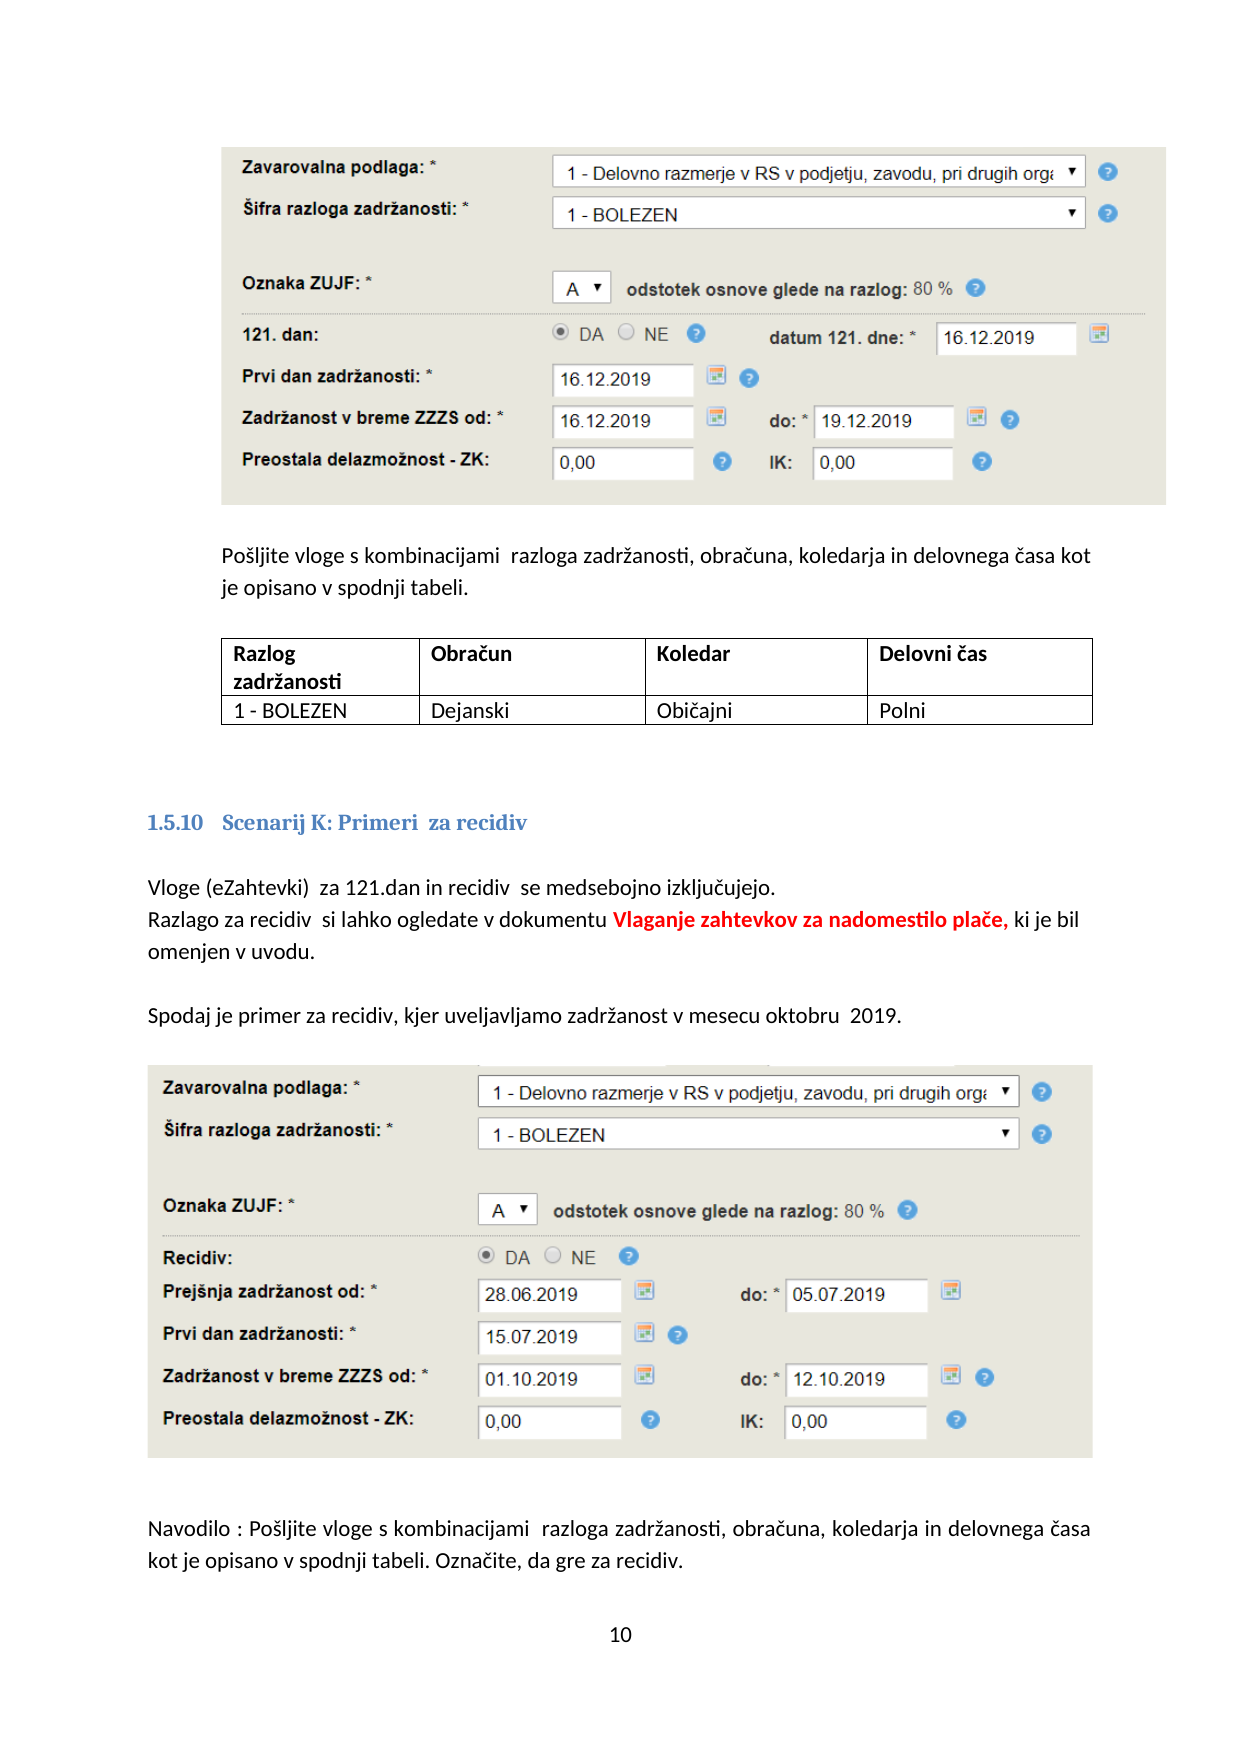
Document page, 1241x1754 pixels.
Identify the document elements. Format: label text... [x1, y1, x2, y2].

picture [147, 1065, 1093, 1458]
text Pošljite vloge s kombinacijami razloga zadržanosti, obračuna, koledarja in delovnega časa kot je opisano v spodnji tabeli. [221, 541, 1093, 601]
table_cell 1 - BOLEZEN [222, 696, 419, 724]
picture [221, 147, 1167, 505]
subtitle Scenarij K: Primeri za recidiv [148, 810, 1093, 837]
table_header Koledar [646, 639, 867, 695]
table_cell Običajni [646, 696, 867, 724]
text Navodilo : Pošljite vloge s kombinacijami razloga zadržanosti, obračuna, koledarja in delovnega časa kot je opisano v spodnji tabeli. Označite, da gre za recidiv. [148, 1514, 1093, 1575]
text Spodaj je primer za recidiv, kjer uveljavljamo zadržanost v mesecu oktobru 2019. [148, 1001, 1093, 1029]
text Razlago za recidiv si lahko ogledate v dokumentu Vlaganje zahtevkov za nadomestilo plače, ki je bil omenjen v uvodu. [148, 905, 1093, 965]
table_cell Polni [868, 696, 1092, 724]
text Vloge (eZahtevki) za 121.dan in recidiv se medsebojno izključujejo. [148, 873, 1093, 901]
table_header Razlog zadržanosti [222, 639, 419, 695]
table_header Obračun [420, 639, 645, 695]
table_cell Dejanski [420, 696, 645, 724]
table_header Delovni čas [868, 639, 1092, 695]
